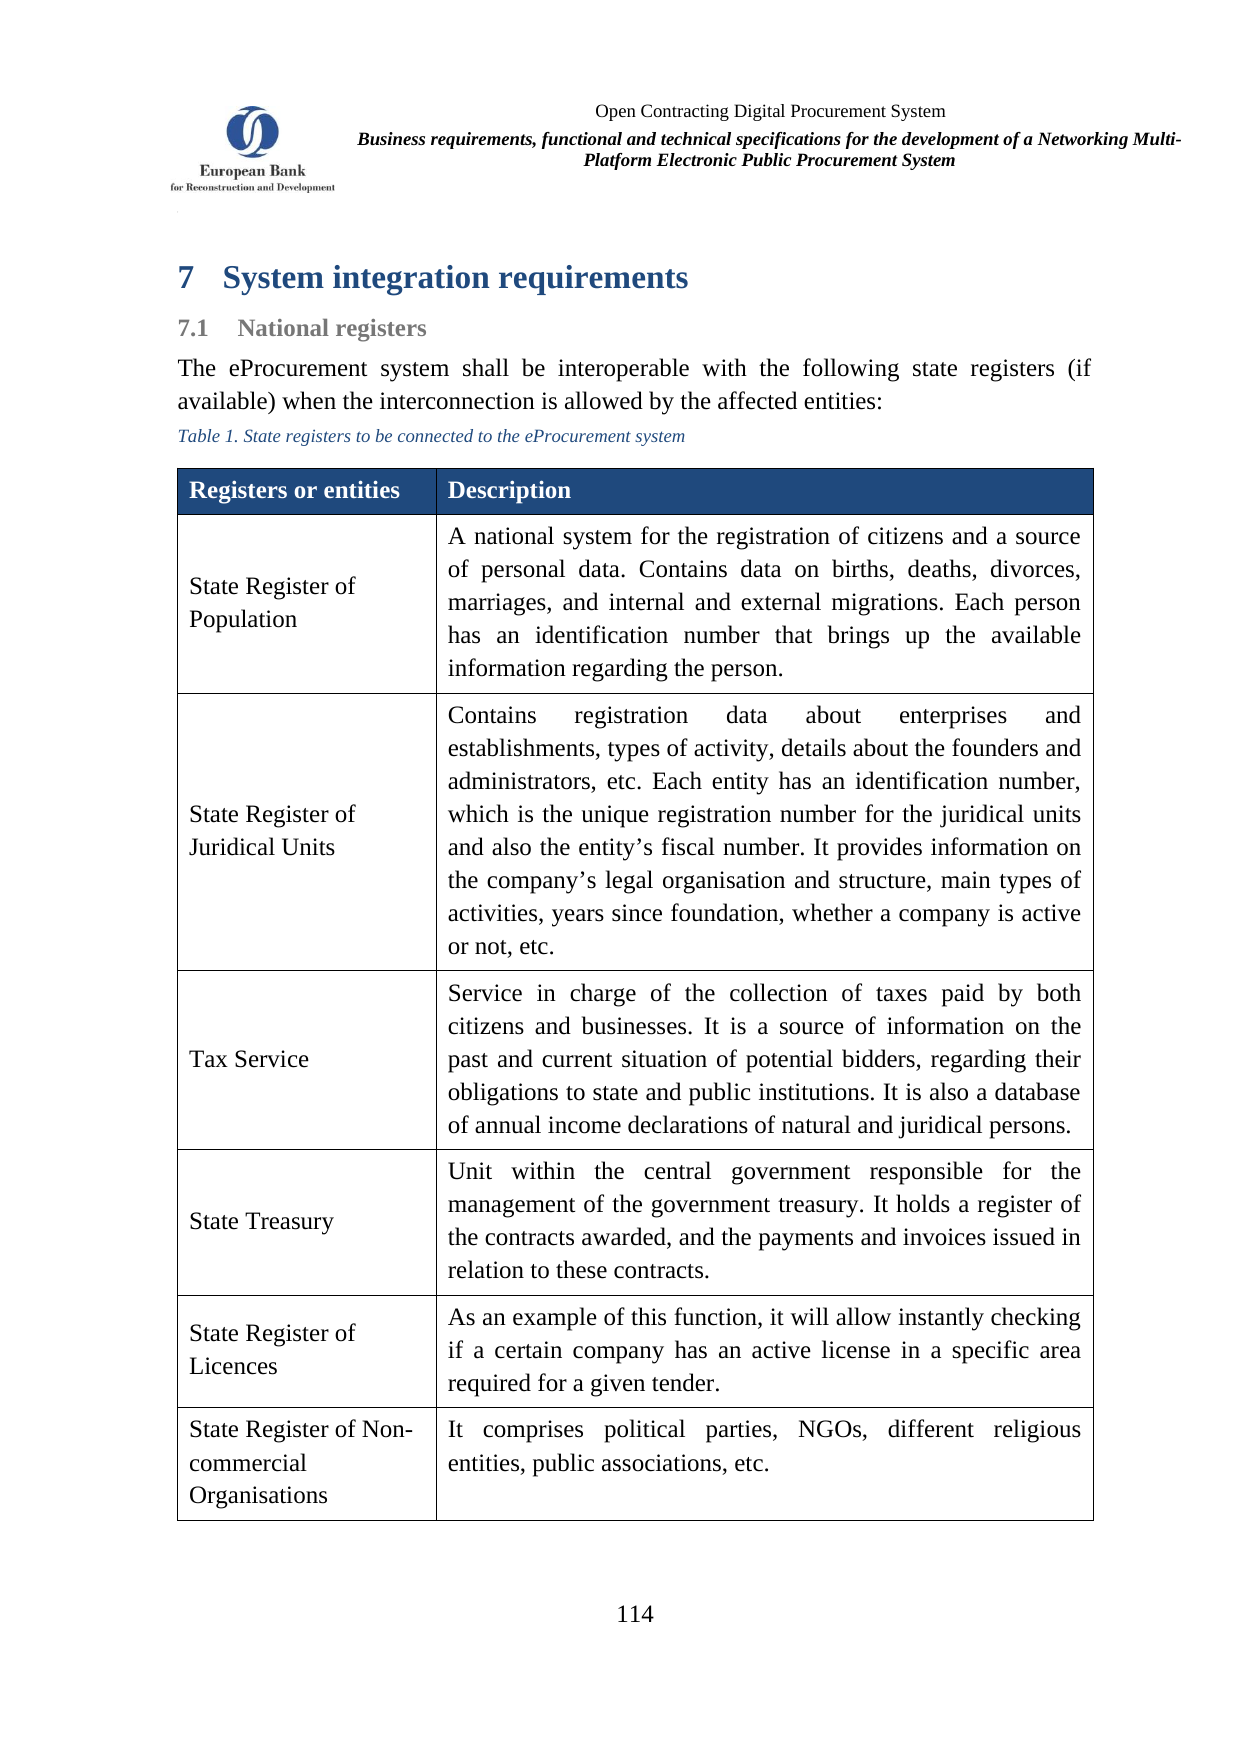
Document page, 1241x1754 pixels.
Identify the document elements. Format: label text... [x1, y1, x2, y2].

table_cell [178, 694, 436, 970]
picture [170, 106, 335, 193]
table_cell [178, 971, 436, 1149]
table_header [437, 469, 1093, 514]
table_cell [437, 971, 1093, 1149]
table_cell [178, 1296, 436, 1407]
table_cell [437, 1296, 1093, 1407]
subtitle National registers [177, 313, 1092, 342]
text The eProcurement system shall be interoperable with the following state registers (if available) when the interconnection is allowed by the affected entities: [177, 353, 1092, 414]
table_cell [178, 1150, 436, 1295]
subtitle System integration requirements [177, 257, 1092, 295]
text Table 1. State registers to be connected to the eProcurement system [177, 425, 1092, 447]
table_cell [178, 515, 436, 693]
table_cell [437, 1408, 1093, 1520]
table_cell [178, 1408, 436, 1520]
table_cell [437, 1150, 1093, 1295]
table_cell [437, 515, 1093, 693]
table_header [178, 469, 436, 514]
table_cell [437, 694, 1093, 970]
